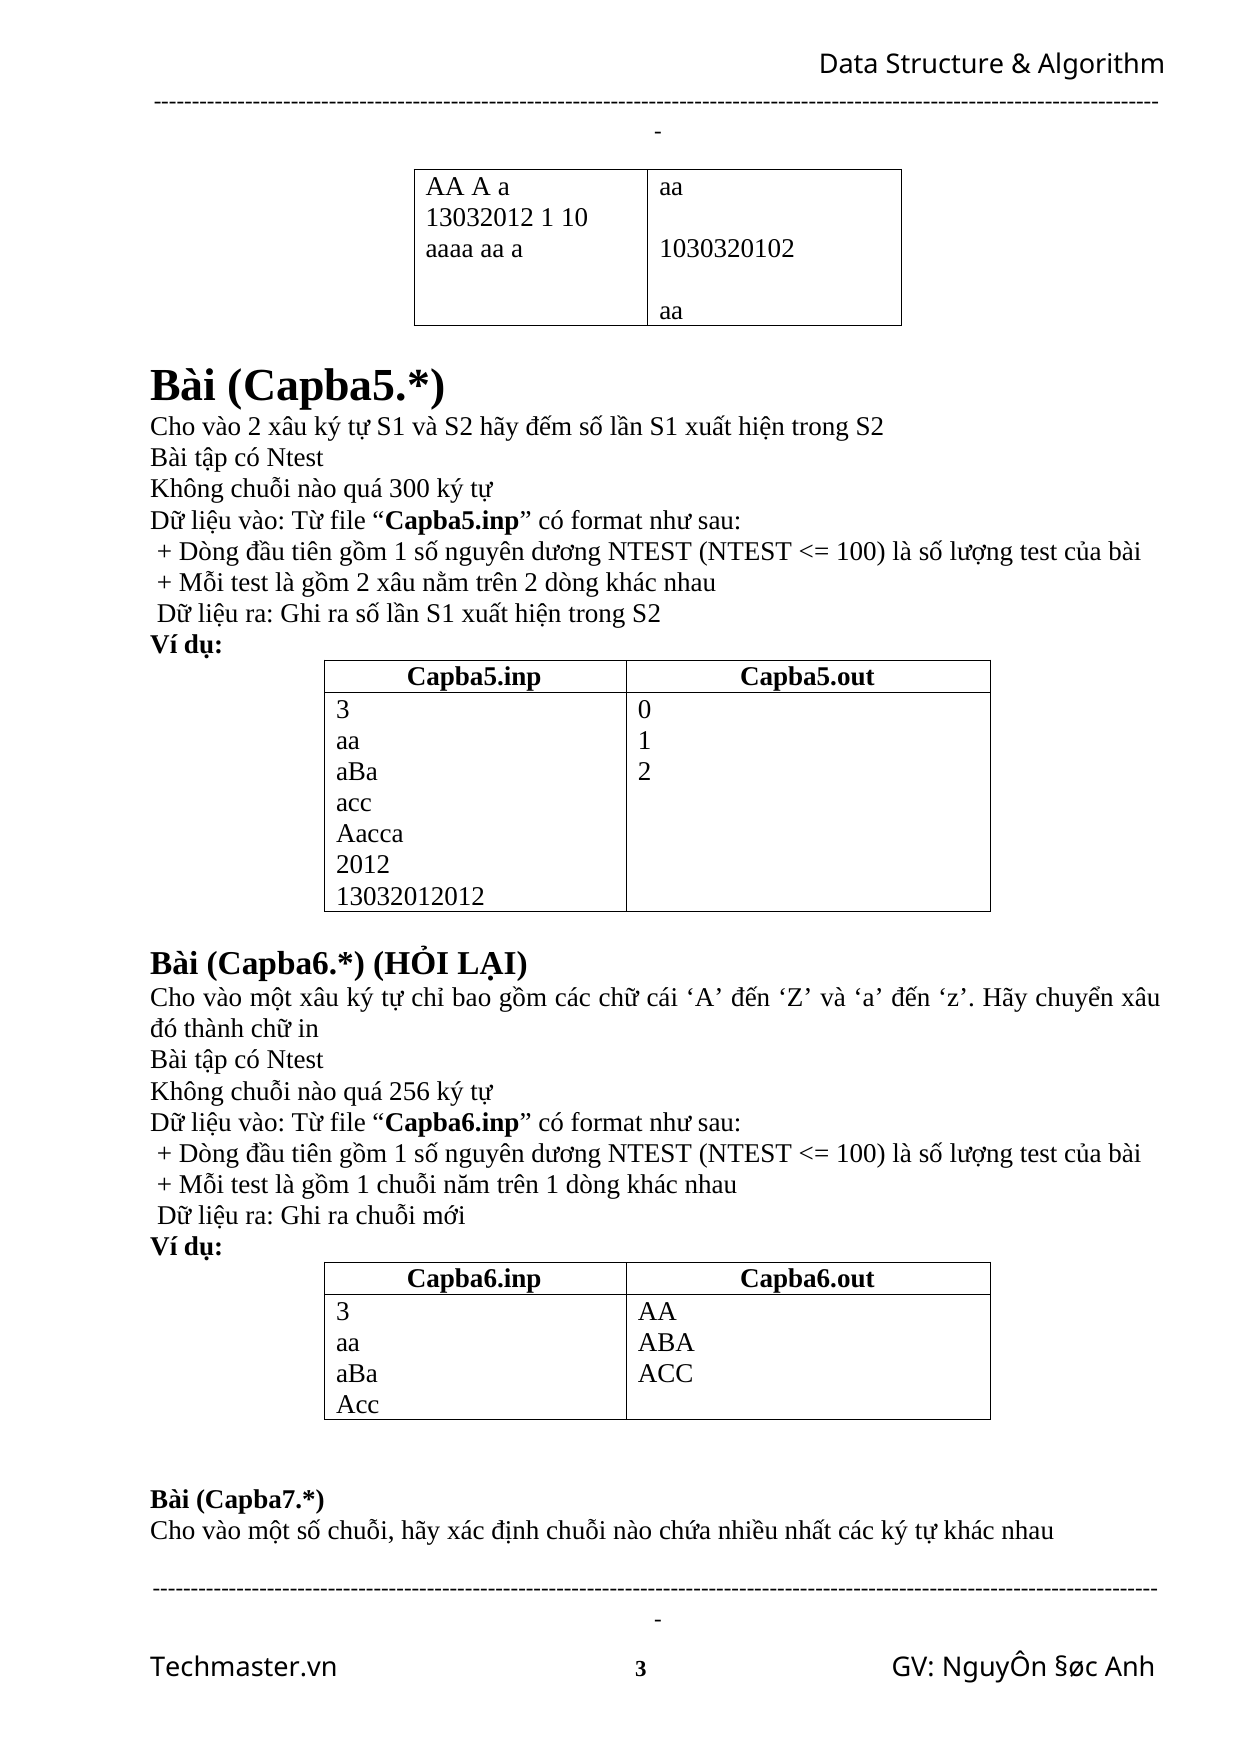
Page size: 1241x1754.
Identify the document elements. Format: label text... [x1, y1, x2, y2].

text Bài (Capba7.*) [150, 1483, 1162, 1514]
text Dữ liệu vào: Từ file “Capba6.inp” có format như sau: [150, 1106, 1162, 1137]
text Không chuỗi nào quá 300 ký tự [150, 473, 1162, 504]
text Dữ liệu ra: Ghi ra số lần S1 xuất hiện trong S2 [150, 597, 1162, 628]
text Không chuỗi nào quá 256 ký tự [150, 1075, 1162, 1106]
table_header Capba5.inp [325, 661, 626, 692]
table_cell AA ABA ACC [627, 1295, 990, 1419]
text Dữ liệu ra: Ghi ra chuỗi mới [150, 1199, 1162, 1230]
table_header Capba5.out [627, 661, 990, 692]
text + Mỗi test là gồm 1 chuỗi năm trên 1 dòng khác nhau [150, 1168, 1162, 1199]
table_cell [648, 170, 901, 325]
text Bài (Capba6.*) (HỎI LẠI) [150, 943, 1162, 981]
table_cell 3 aa aBa acc Aacca 2012 13032012012 [325, 693, 626, 911]
text + Dòng đầu tiên gồm 1 số nguyên dương NTEST (NTEST <= 100) là số lượng test của bài [150, 535, 1162, 566]
text Cho vào một số chuỗi, hãy xác định chuỗi nào chứa nhiều nhất các ký tự khác nhau [150, 1514, 1162, 1545]
text Cho vào một xâu ký tự chỉ bao gồm các chữ cái ‘A’ đến ‘Z’ và ‘a’ đến ‘z’. Hãy chuyển xâu đó thành chữ in [150, 981, 1162, 1043]
text Cho vào 2 xâu ký tự S1 và S2 hãy đếm số lần S1 xuất hiện trong S2 [150, 410, 1162, 441]
table_header Capba6.out [627, 1263, 990, 1294]
text Ví dụ: [150, 1230, 1162, 1262]
text Dữ liệu vào: Từ file “Capba5.inp” có format như sau: [150, 504, 1162, 535]
table_header Capba6.inp [325, 1263, 626, 1294]
text Bài (Capba5.*) [150, 358, 1162, 410]
text + Dòng đầu tiên gồm 1 số nguyên dương NTEST (NTEST <= 100) là số lượng test của bài [150, 1137, 1162, 1168]
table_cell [415, 170, 647, 325]
table_cell 0 1 2 [627, 693, 990, 911]
text Ví dụ: [150, 628, 1162, 659]
text Bài tập có Ntest [150, 441, 1162, 473]
table_cell 3 aa aBa Acc [325, 1295, 626, 1419]
text Bài tập có Ntest [150, 1043, 1162, 1075]
text + Mỗi test là gồm 2 xâu nằm trên 2 dòng khác nhau [150, 566, 1162, 597]
